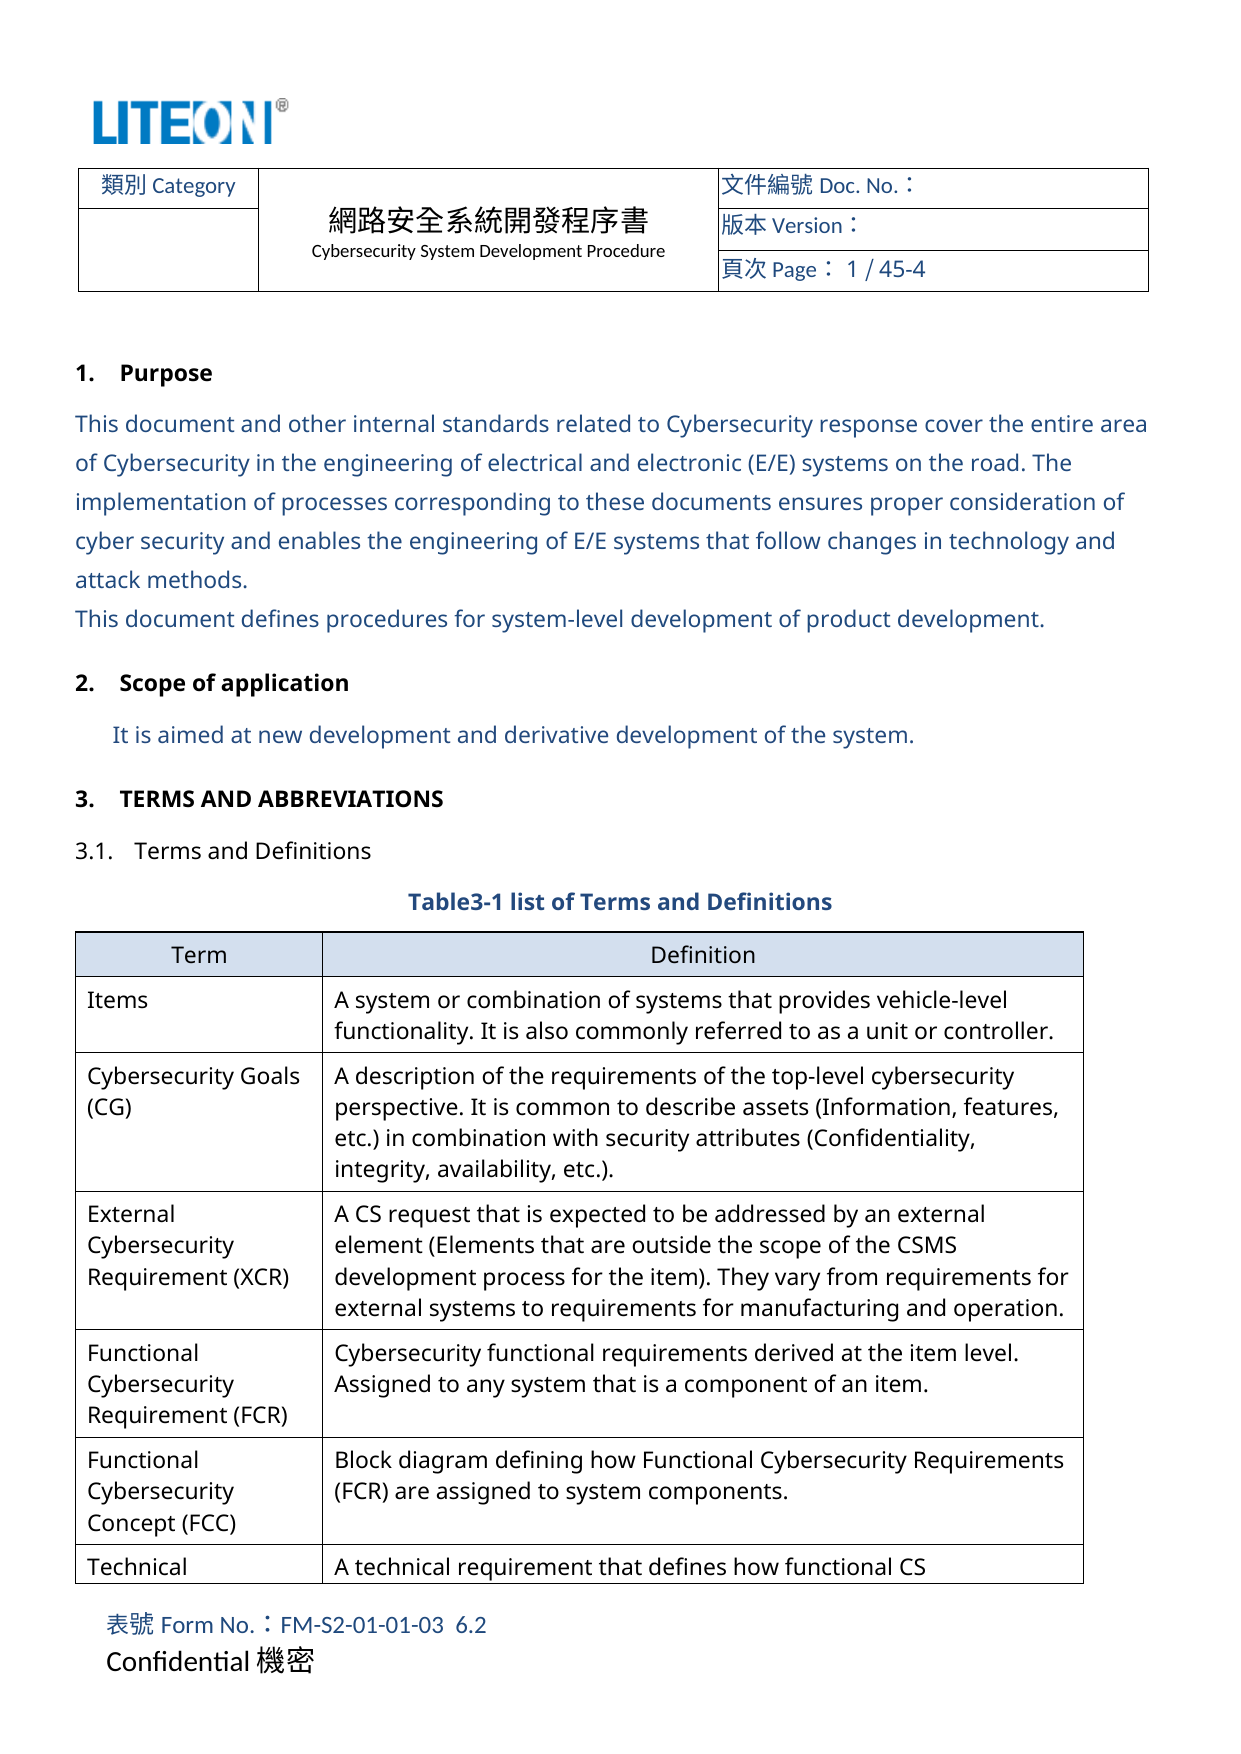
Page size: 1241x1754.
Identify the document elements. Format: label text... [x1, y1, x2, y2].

text This document defines procedures for system-level development of product development. [75, 603, 1165, 634]
table_header Term [76, 933, 322, 976]
subtitle Terms and Definitions [75, 834, 1165, 866]
table_cell Cybersecurity Goals (CG) [76, 1053, 322, 1191]
table_cell A system or combination of systems that provides vehicle-level functionality. It is also commonly referred to as a unit or controller. [323, 977, 1083, 1052]
table_cell Technical Cybersecurity Requirement (TCR) [76, 1545, 322, 1582]
text Table3-1 list of Terms and Definitions [75, 886, 1165, 917]
table_cell Block diagram defining how Functional Cybersecurity Requirements (FCR) are assigned to system components. [323, 1438, 1083, 1544]
table_cell Functional Cybersecurity Concept (FCC) [76, 1438, 322, 1544]
picture [93, 98, 289, 144]
table_header Definition [323, 933, 1083, 976]
subtitle Purpose [75, 356, 1165, 388]
text This document and other internal standards related to Cybersecurity response cover the entire area of Cybersecurity in the engineering of electrical and electronic (E/E) systems on the road. The implementation of processes corresponding to these documents ensures proper consideration of cyber security and enables the engineering of E/E systems that follow changes in technology and attack methods. [75, 408, 1165, 596]
table_cell A description of the requirements of the top-level cybersecurity perspective. It is common to describe assets (Information, features, etc.) in combination with security attributes (Confidentiality, integrity, availability, etc.). [323, 1053, 1083, 1191]
table_cell Functional Cybersecurity Requirement (FCR) [76, 1330, 322, 1437]
table_cell Cybersecurity functional requirements derived at the item level. Assigned to any system that is a component of an item. [323, 1330, 1083, 1437]
table_cell A CS request that is expected to be addressed by an external element (Elements that are outside the scope of the CSMS development process for the item). They vary from requirements for external systems to requirements for manufacturing and operation. [323, 1192, 1083, 1329]
subtitle Scope of application [75, 667, 1165, 699]
table_cell Items [76, 977, 322, 1052]
table_cell External Cybersecurity Requirement (XCR) [76, 1192, 322, 1329]
subtitle TERMS AND ABBREVIATIONS [75, 783, 1165, 814]
list It is aimed at new development and derivative development of the system. [112, 719, 1165, 750]
